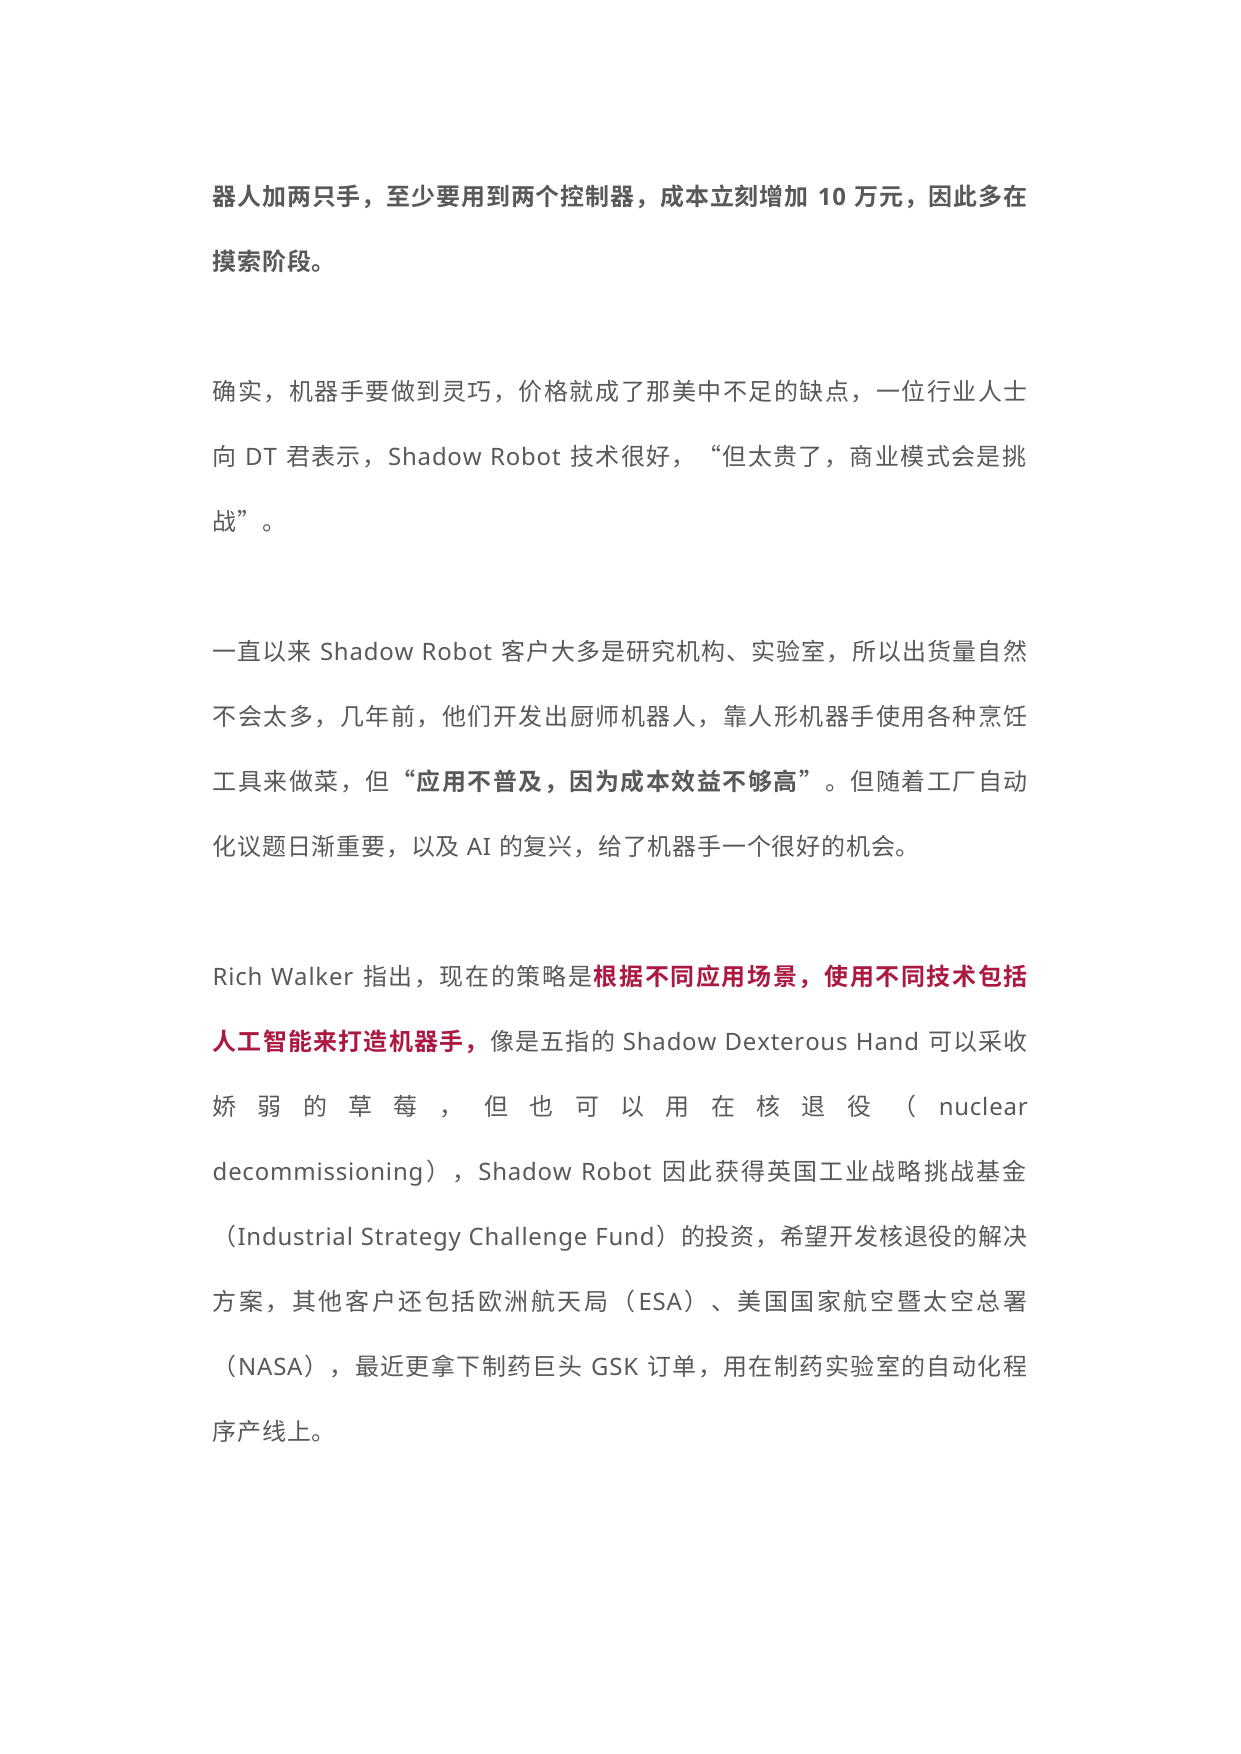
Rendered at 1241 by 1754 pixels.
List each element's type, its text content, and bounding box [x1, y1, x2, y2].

text Rich Walker 指出，现在的策略是根据不同应用场景，使用不同技术包括人工智能来打造机器手，像是五指的 Shadow Dexterous Hand 可以采收娇弱的草莓，但也可以用在核退役（nuclear decommissioning），Shadow Robot 因此获得英国工业战略挑战基金（Industrial Strategy Challenge Fund）的投资，希望开发核退役的解决方案，其他客户还包括欧洲航天局（ESA）、美国国家航空暨太空总署（NASA），最近更拿下制药巨头 GSK 订单，用在制药实验室的自动化程序产线上。 [212, 942, 1028, 1462]
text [212, 162, 1028, 292]
text 确实，机器手要做到灵巧，价格就成了那美中不足的缺点，一位行业人士向 DT 君表示，Shadow Robot 技术很好，“但太贵了，商业模式会是挑战”。 [212, 357, 1028, 552]
text 一直以来 Shadow Robot 客户大多是研究机构、实验室，所以出货量自然不会太多，几年前，他们开发出厨师机器人，靠人形机器手使用各种烹饪工具来做菜，但“应用不普及，因为成本效益不够高”。但随着工厂自动化议题日渐重要，以及 AI 的复兴，给了机器手一个很好的机会。 [212, 617, 1028, 877]
